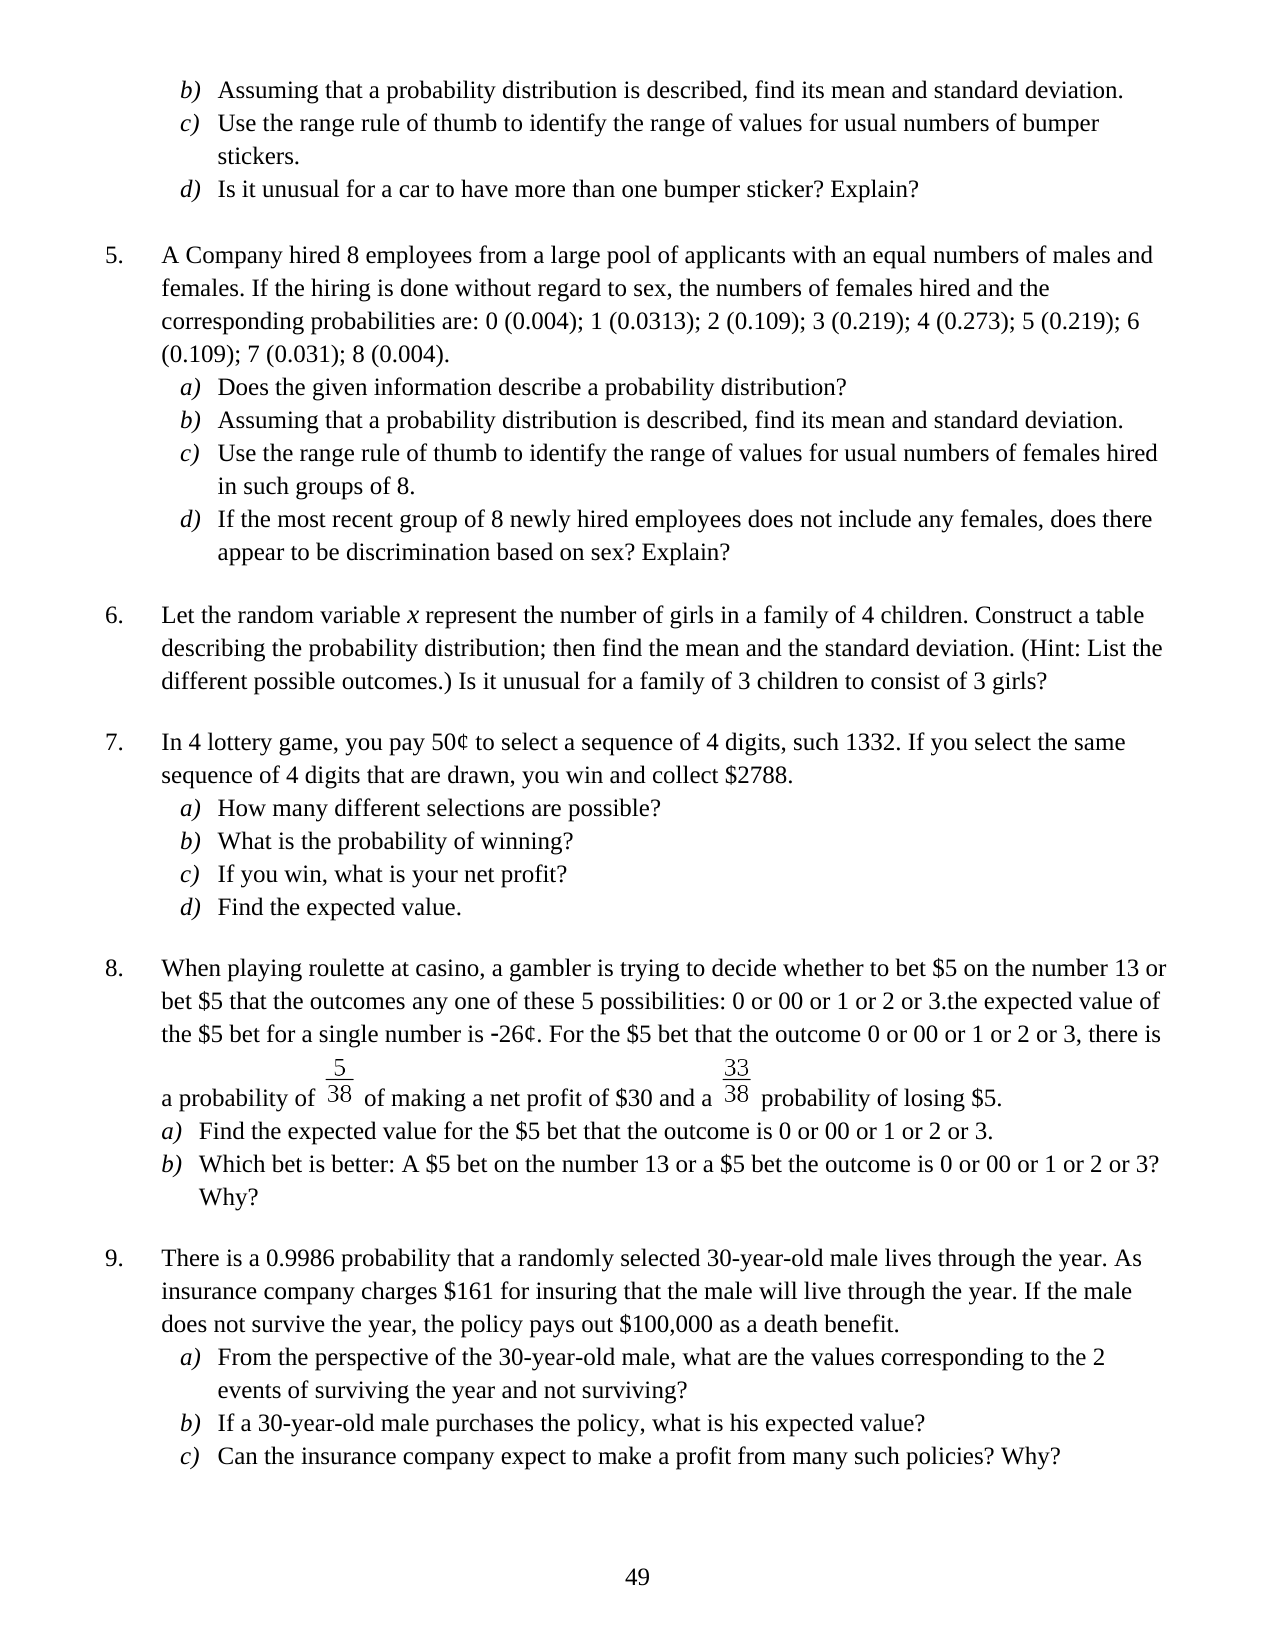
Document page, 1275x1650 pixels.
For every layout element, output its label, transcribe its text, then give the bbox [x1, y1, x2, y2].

list What is the probability of winning? [180, 826, 1170, 855]
list In 4 lottery game, you pay 50¢ to select a sequence of 4 digits, such 1332. If you select the same sequence of 4 digits that are drawn, you win and collect $2788. [105, 727, 1170, 789]
list If you win, what is your net profit? [180, 859, 1170, 888]
list If the most recent group of 8 newly hired employees does not include any females, does there appear to be discrimination based on sex? Explain? [180, 504, 1170, 566]
list How many different selections are possible? [180, 793, 1170, 822]
list Which bet is better: A $5 bet on the number 13 or a $5 bet the outcome is 0 or 00 or 1 or 2 or 3? Why? [161, 1149, 1170, 1211]
list Use the range rule of thumb to identify the range of values for usual numbers of females hired in such groups of 8. [180, 438, 1170, 500]
list A Company hired 8 employees from a large pool of applicants with an equal numbers of males and females. If the hiring is done without regard to sex, the numbers of females hired and the corresponding probabilities are: 0 (0.004); 1 (0.0313); 2 (0.109); 3 (0.219); 4 (0.273); 5 (0.219); 6 (0.109); 7 (0.031); 8 (0.004). [105, 240, 1170, 368]
list Use the range rule of thumb to identify the range of values for usual numbers of bumper stickers. [180, 108, 1170, 170]
list Let the random variable x represent the number of girls in a family of 4 children. Construct a table describing the probability distribution; then find the mean and the standard deviation. (Hint: List the different possible outcomes.) Is it unusual for a family of 3 children to consist of 3 girls? [105, 598, 1170, 695]
list If a 30-year-old male purchases the policy, what is his expected value? [180, 1408, 1170, 1437]
list Assuming that a probability distribution is described, find its mean and standard deviation. [180, 75, 1170, 104]
list When playing roulette at casino, a gambler is trying to decide whether to bet $5 on the number 13 or bet $5 that the outcomes any one of these 5 possibilities: 0 or 00 or 1 or 2 or 3.the expected value of the $5 bet for a single number is 26¢. For the $5 bet that the outcome 0 or 00 or 1 or 2 or 3, there is a probability of of making a net profit of $30 and a probability of losing $5. [105, 953, 1170, 1112]
list Can the insurance company expect to make a profit from many such policies? Why? [180, 1441, 1170, 1470]
list There is a 0.9986 probability that a randomly selected 30-year-old male lives through the year. As insurance company charges $161 for insuring that the male will live through the year. If the male does not survive the year, the policy pays out $100,000 as a death benefit. [105, 1243, 1170, 1338]
list Is it unusual for a car to have more than one bumper sticker? Explain? [180, 174, 1170, 203]
list Does the given information describe a probability distribution? [180, 372, 1170, 401]
list From the perspective of the 30-year-old male, what are the values corresponding to the 2 events of surviving the year and not surviving? [180, 1342, 1170, 1404]
list Find the expected value. [180, 892, 1170, 921]
list Assuming that a probability distribution is described, find its mean and standard deviation. [180, 405, 1170, 434]
list Find the expected value for the $5 bet that the outcome is 0 or 00 or 1 or 2 or 3. [161, 1116, 1170, 1145]
